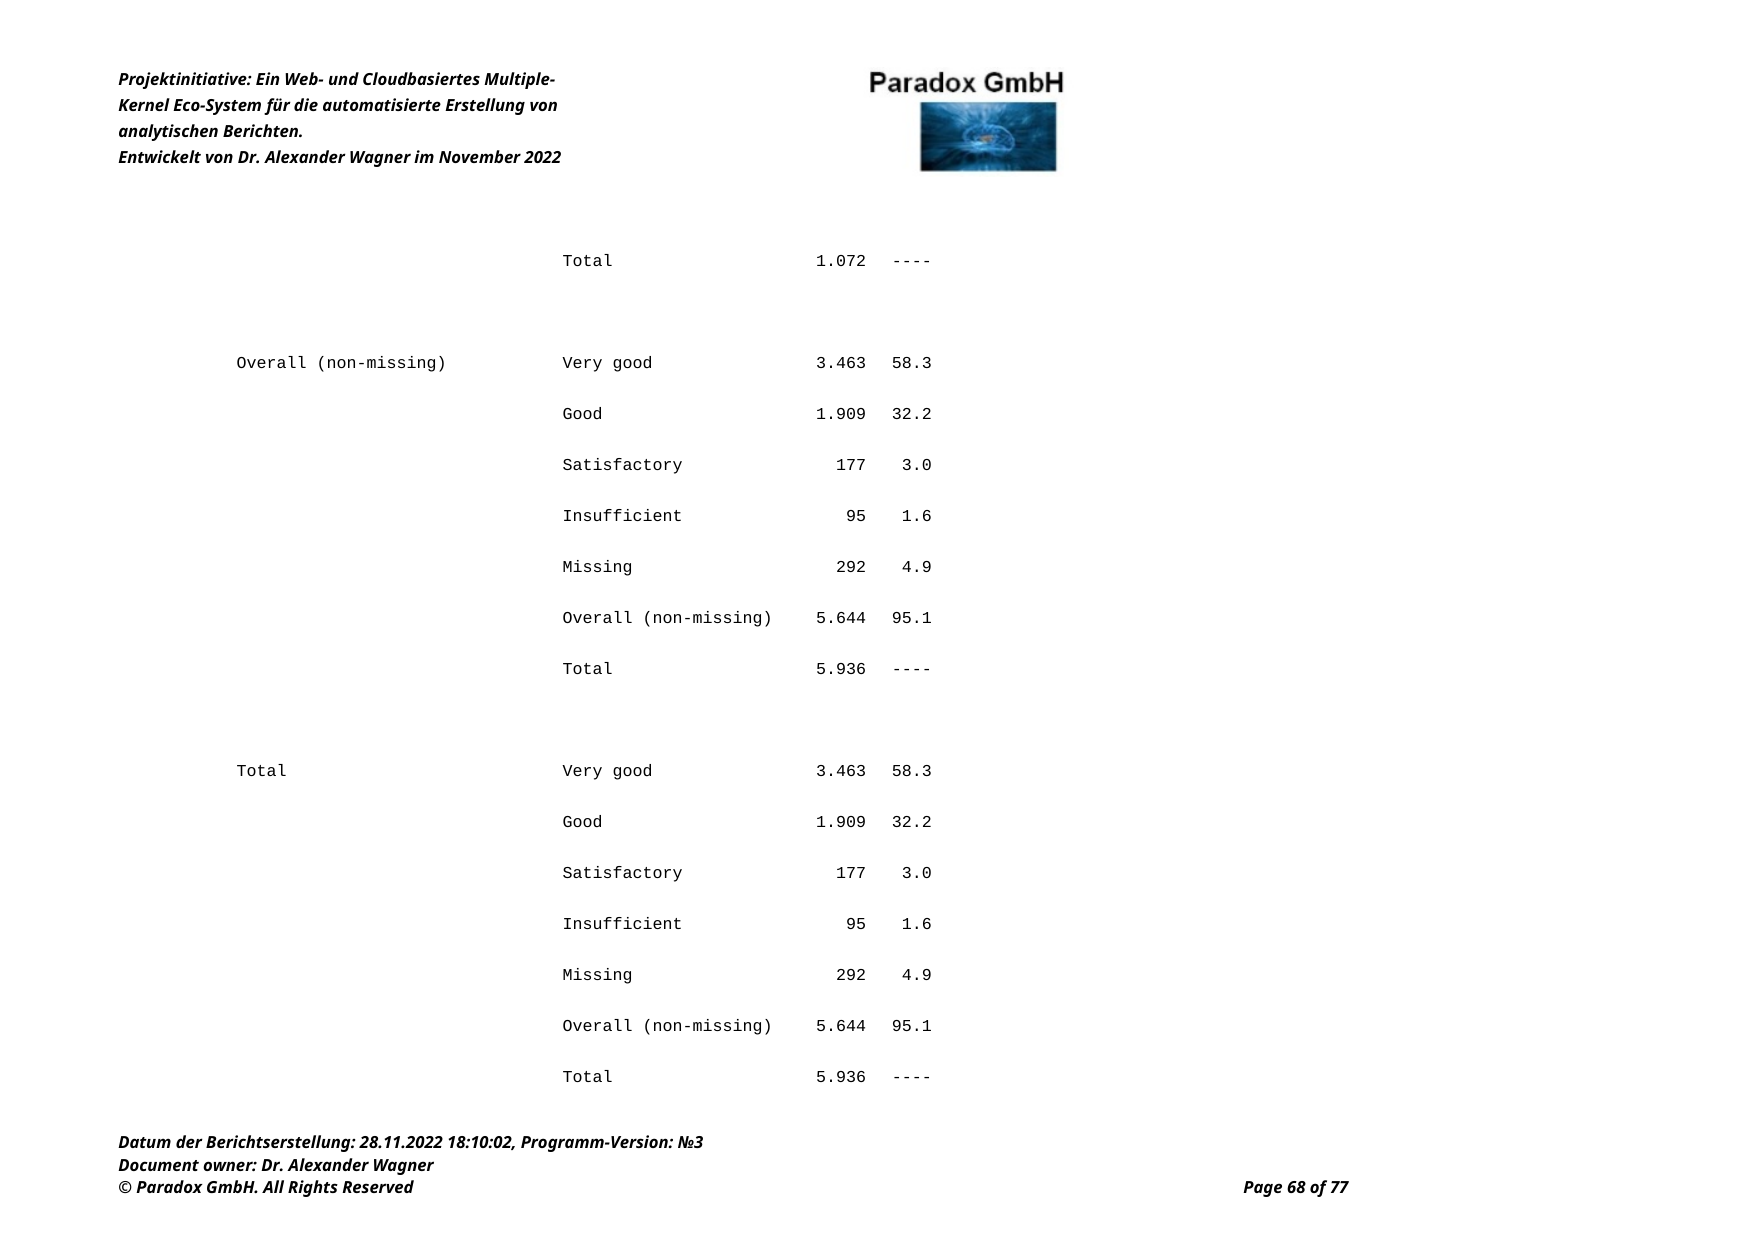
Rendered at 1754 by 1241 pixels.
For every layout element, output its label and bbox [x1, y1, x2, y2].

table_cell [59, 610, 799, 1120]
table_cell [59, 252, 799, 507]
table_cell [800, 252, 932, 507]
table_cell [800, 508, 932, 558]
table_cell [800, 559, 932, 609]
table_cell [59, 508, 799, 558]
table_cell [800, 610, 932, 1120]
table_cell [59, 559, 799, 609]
picture [863, 67, 1100, 177]
